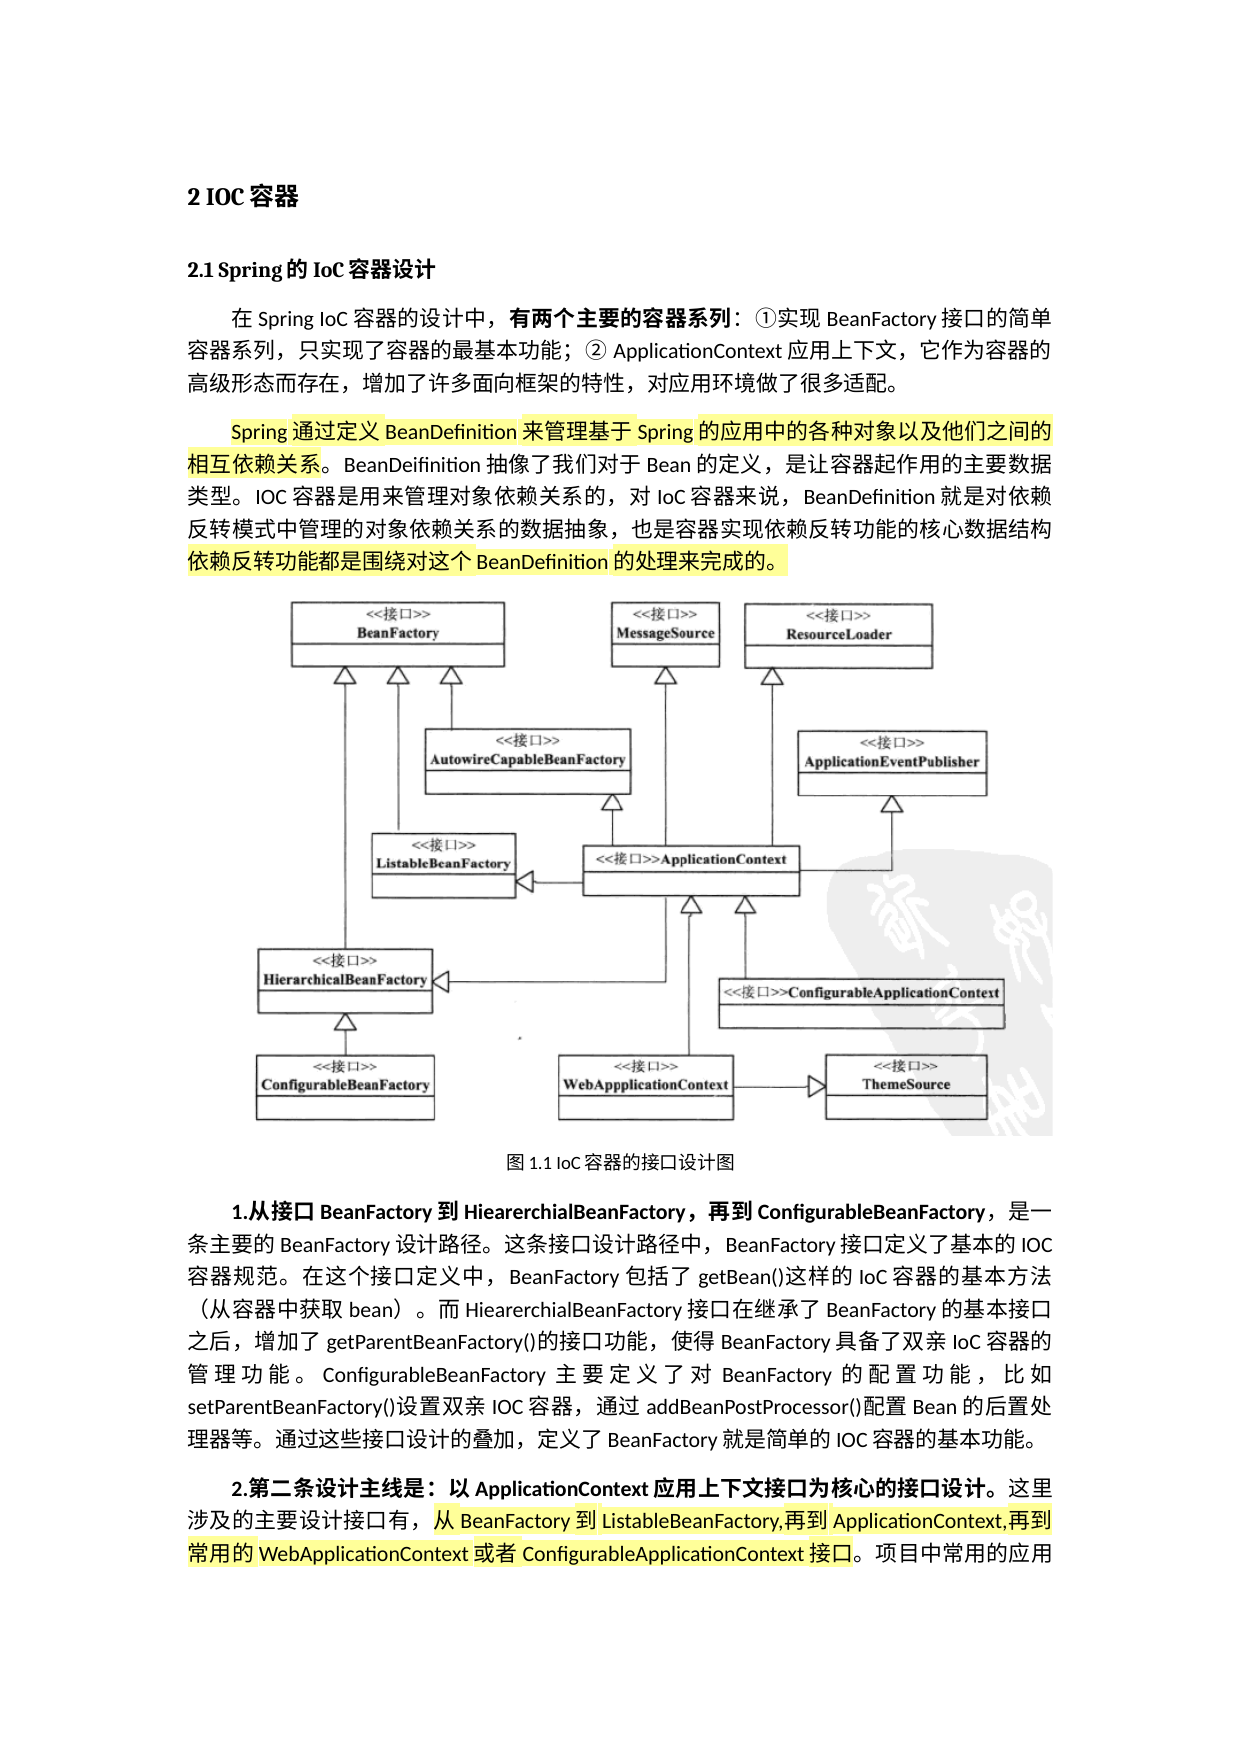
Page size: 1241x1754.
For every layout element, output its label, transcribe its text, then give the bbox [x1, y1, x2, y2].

text 图1.1 IoC容器的接口设计图 [187, 1145, 1053, 1178]
text 1.从接口BeanFactory到HiearerchialBeanFactory，再到ConfigurableBeanFactory，是一条主要的BeanFactory设计路径。这条接口设计路径中，BeanFactory接口定义了基本的IOC容器规范。在这个接口定义中，BeanFactory包括了getBean()这样的IoC容器的基本方法（从容器中获取bean）。而HiearerchialBeanFactory接口在继承了BeanFactory的基本接口之后，增加了getParentBeanFactory()的接口功能，使得BeanFactory具备了双亲IoC容器的管理功能。ConfigurableBeanFactory主要定义了对BeanFactory的配置功能，比如setParentBeanFactory()设置双亲IOC容器，通过addBeanPostProcessor()配置Bean的后置处理器等。通过这些接口设计的叠加，定义了BeanFactory就是简单的IOC容器的基本功能。 [187, 1194, 1053, 1454]
text Spring通过定义BeanDefinition来管理基于Spring的应用中的各种对象以及他们之间的相互依赖关系。BeanDeifinition抽像了我们对于Bean的定义，是让容器起作用的主要数据类型。IOC容器是用来管理对象依赖关系的，对IoC容器来说，BeanDefinition就是对依赖反转模式中管理的对象依赖关系的数据抽象，也是容器实现依赖反转功能的核心数据结构，依赖反转功能都是围绕对这个BeanDefinition的处理来完成的。 [187, 414, 1053, 576]
subtitle 2.1 Spring的IoC容器设计 [187, 251, 1053, 284]
subtitle 2 IOC容器 [187, 162, 1053, 227]
picture [187, 592, 1053, 1136]
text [187, 1470, 1053, 1568]
text 在Spring IoC容器的设计中，有两个主要的容器系列：①实现BeanFactory接口的简单容器系列，只实现了容器的最基本功能；②ApplicationContext应用上下文，它作为容器的高级形态而存在，增加了许多面向框架的特性，对应用环境做了很多适配。 [187, 300, 1053, 398]
